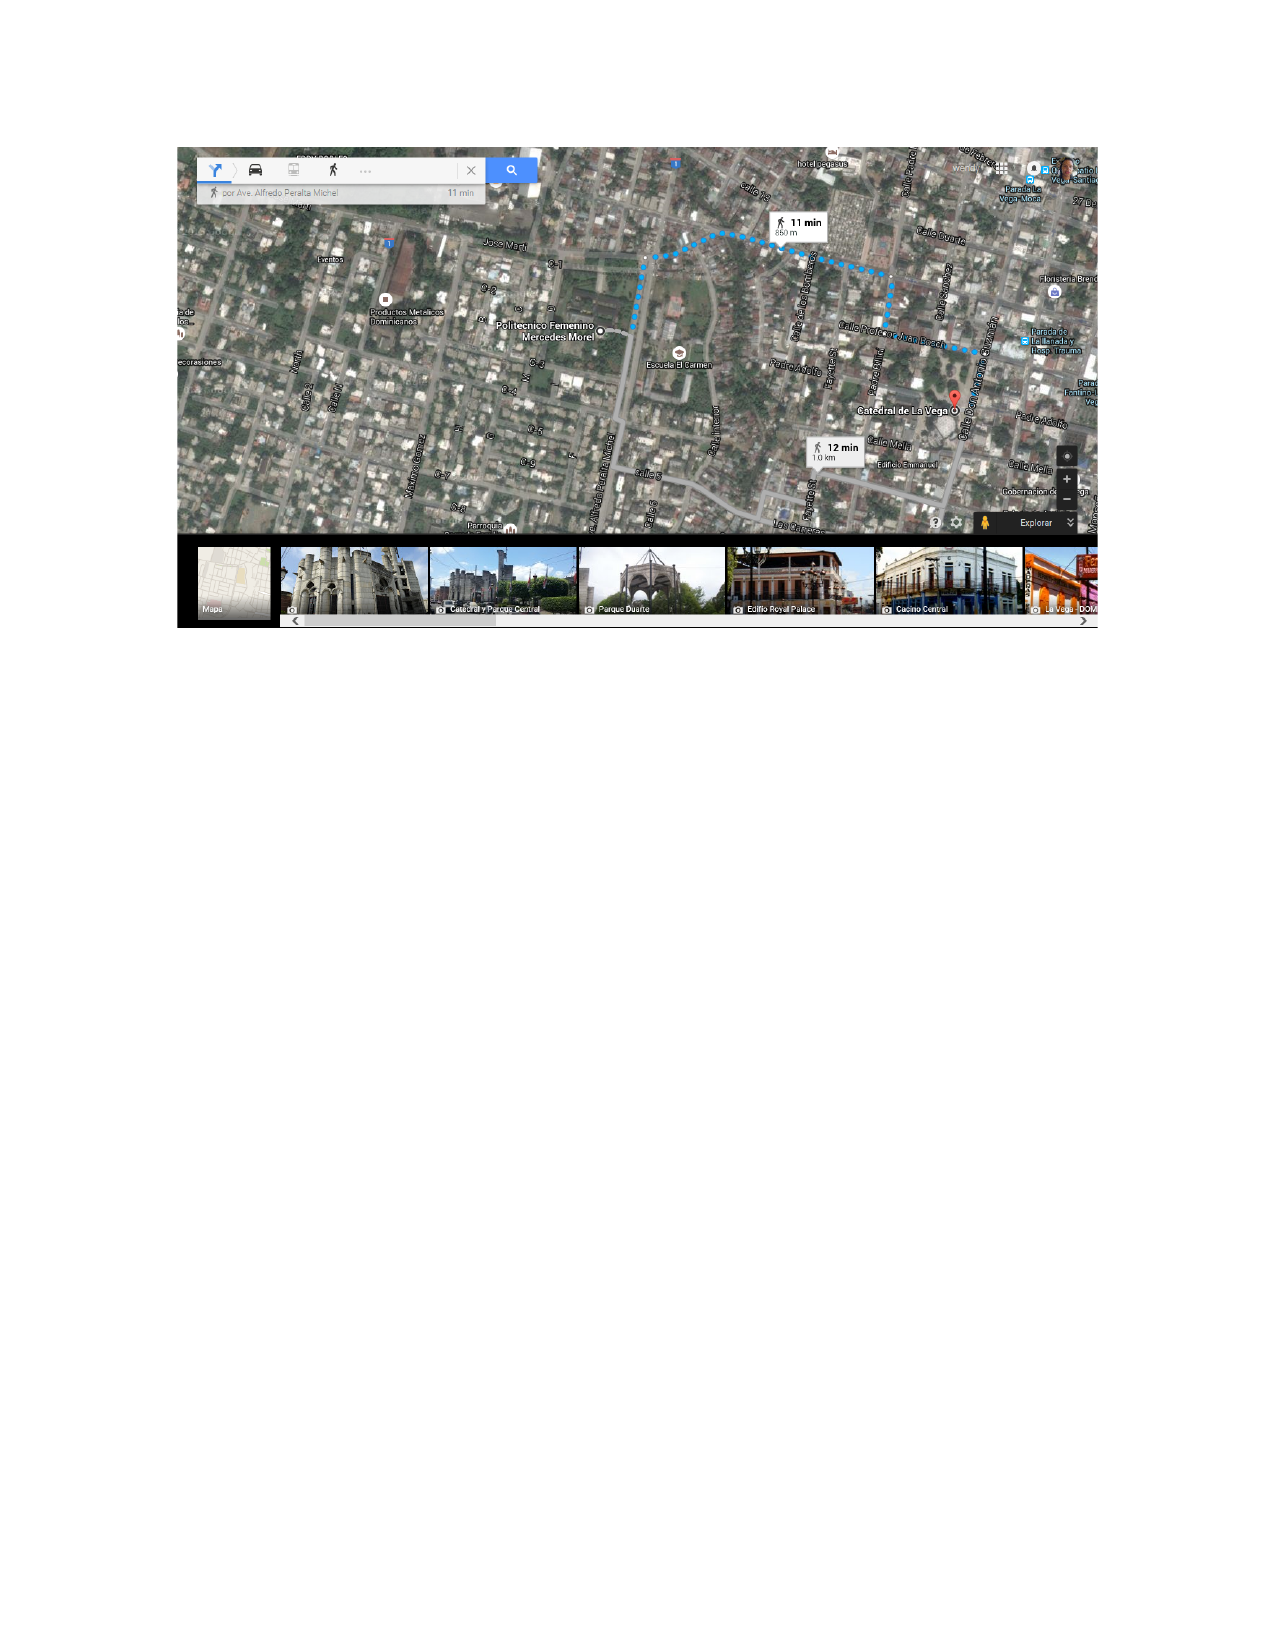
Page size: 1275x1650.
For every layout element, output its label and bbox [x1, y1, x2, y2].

picture [177, 147, 1098, 628]
